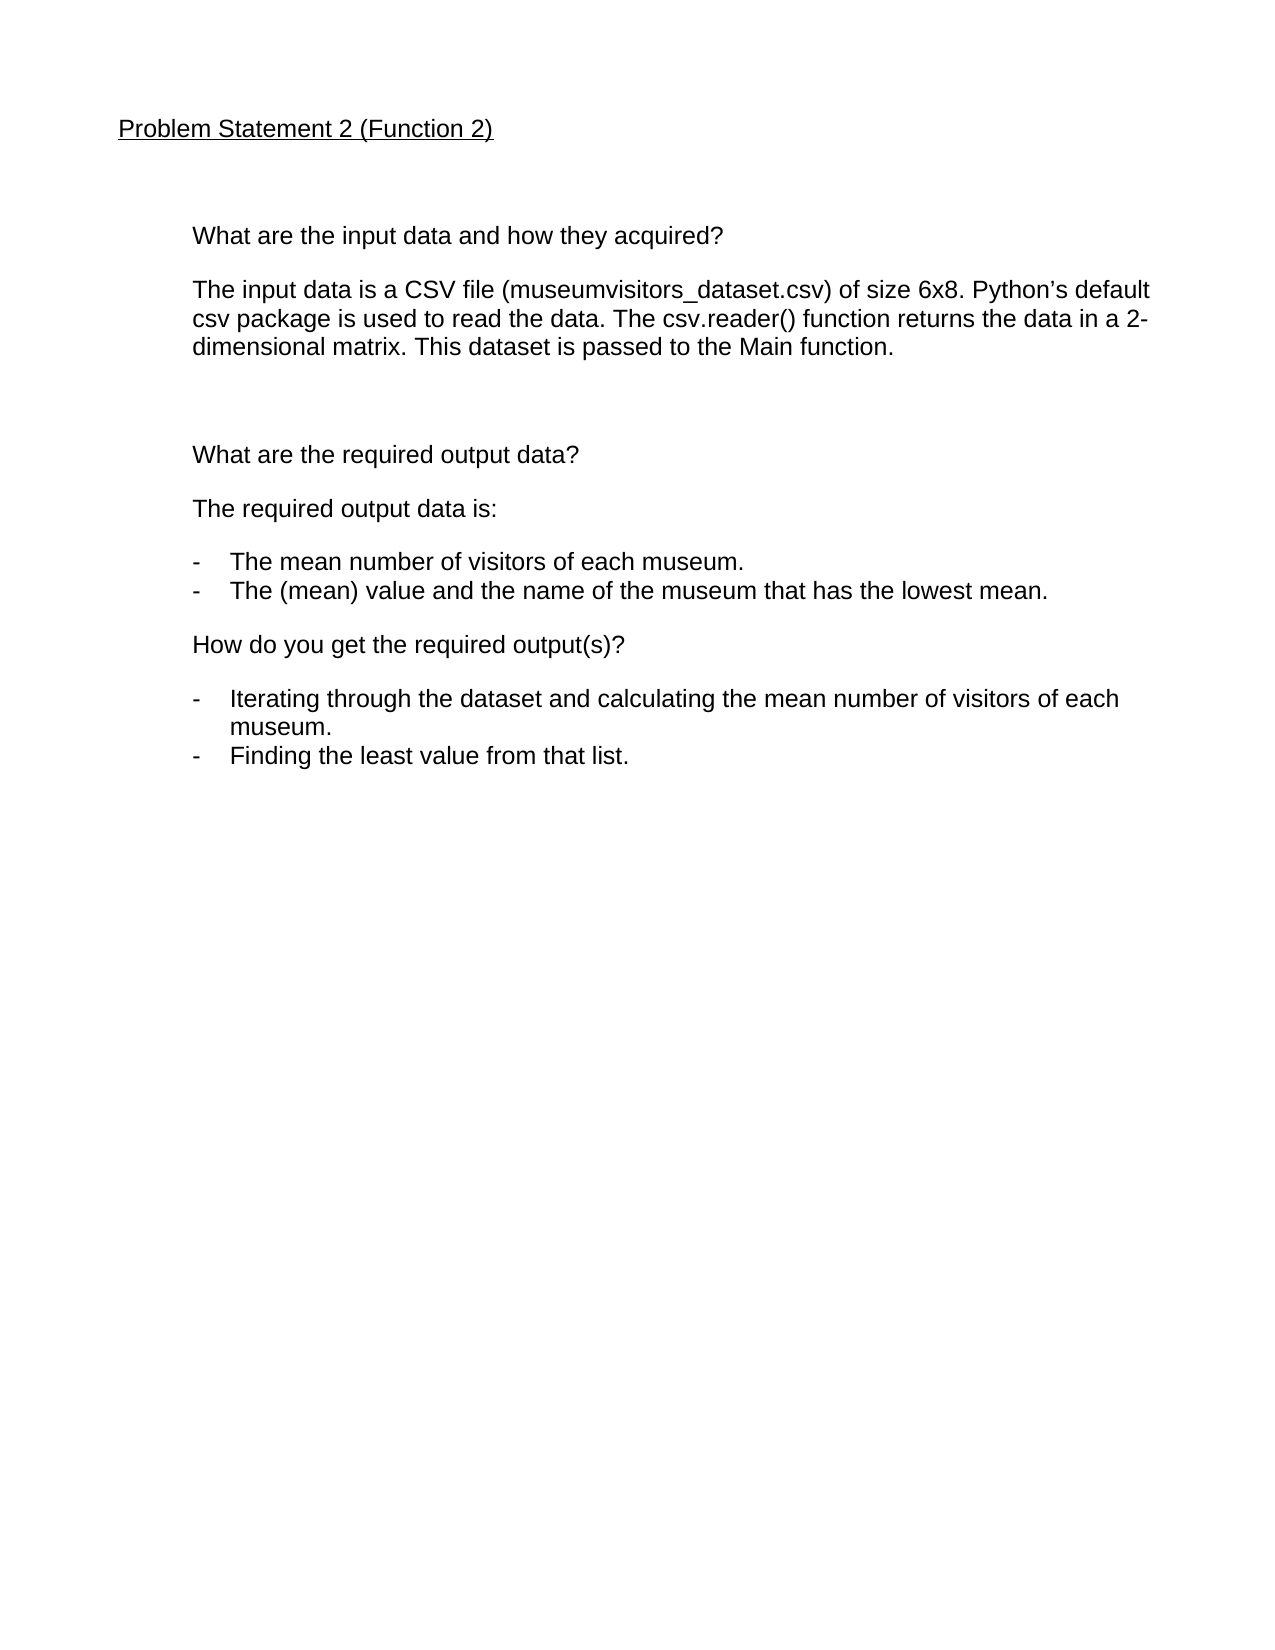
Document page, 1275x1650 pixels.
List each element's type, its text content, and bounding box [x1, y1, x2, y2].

text The required output data is: [192, 494, 1153, 522]
text What are the required output data? [192, 440, 1153, 469]
text What are the input data and how they acquired? [192, 221, 1153, 250]
list The mean number of visitors of each museum. [192, 547, 1153, 576]
list Iterating through the dataset and calculating the mean number of visitors of each museum. [192, 684, 1153, 741]
text How do you get the required output(s)? [192, 630, 1153, 659]
list Finding the least value from that list. [192, 741, 1153, 770]
text The input data is a CSV file (museumvisitors_dataset.csv) of size 6x8. Python’s default csv package is used to read the data. The csv.reader() function returns the data in a 2-dimensional matrix. This dataset is passed to the Main function. [192, 275, 1153, 361]
list The (mean) value and the name of the museum that has the lowest mean. [192, 576, 1153, 605]
text Problem Statement 2 (Function 2) [118, 114, 1153, 142]
